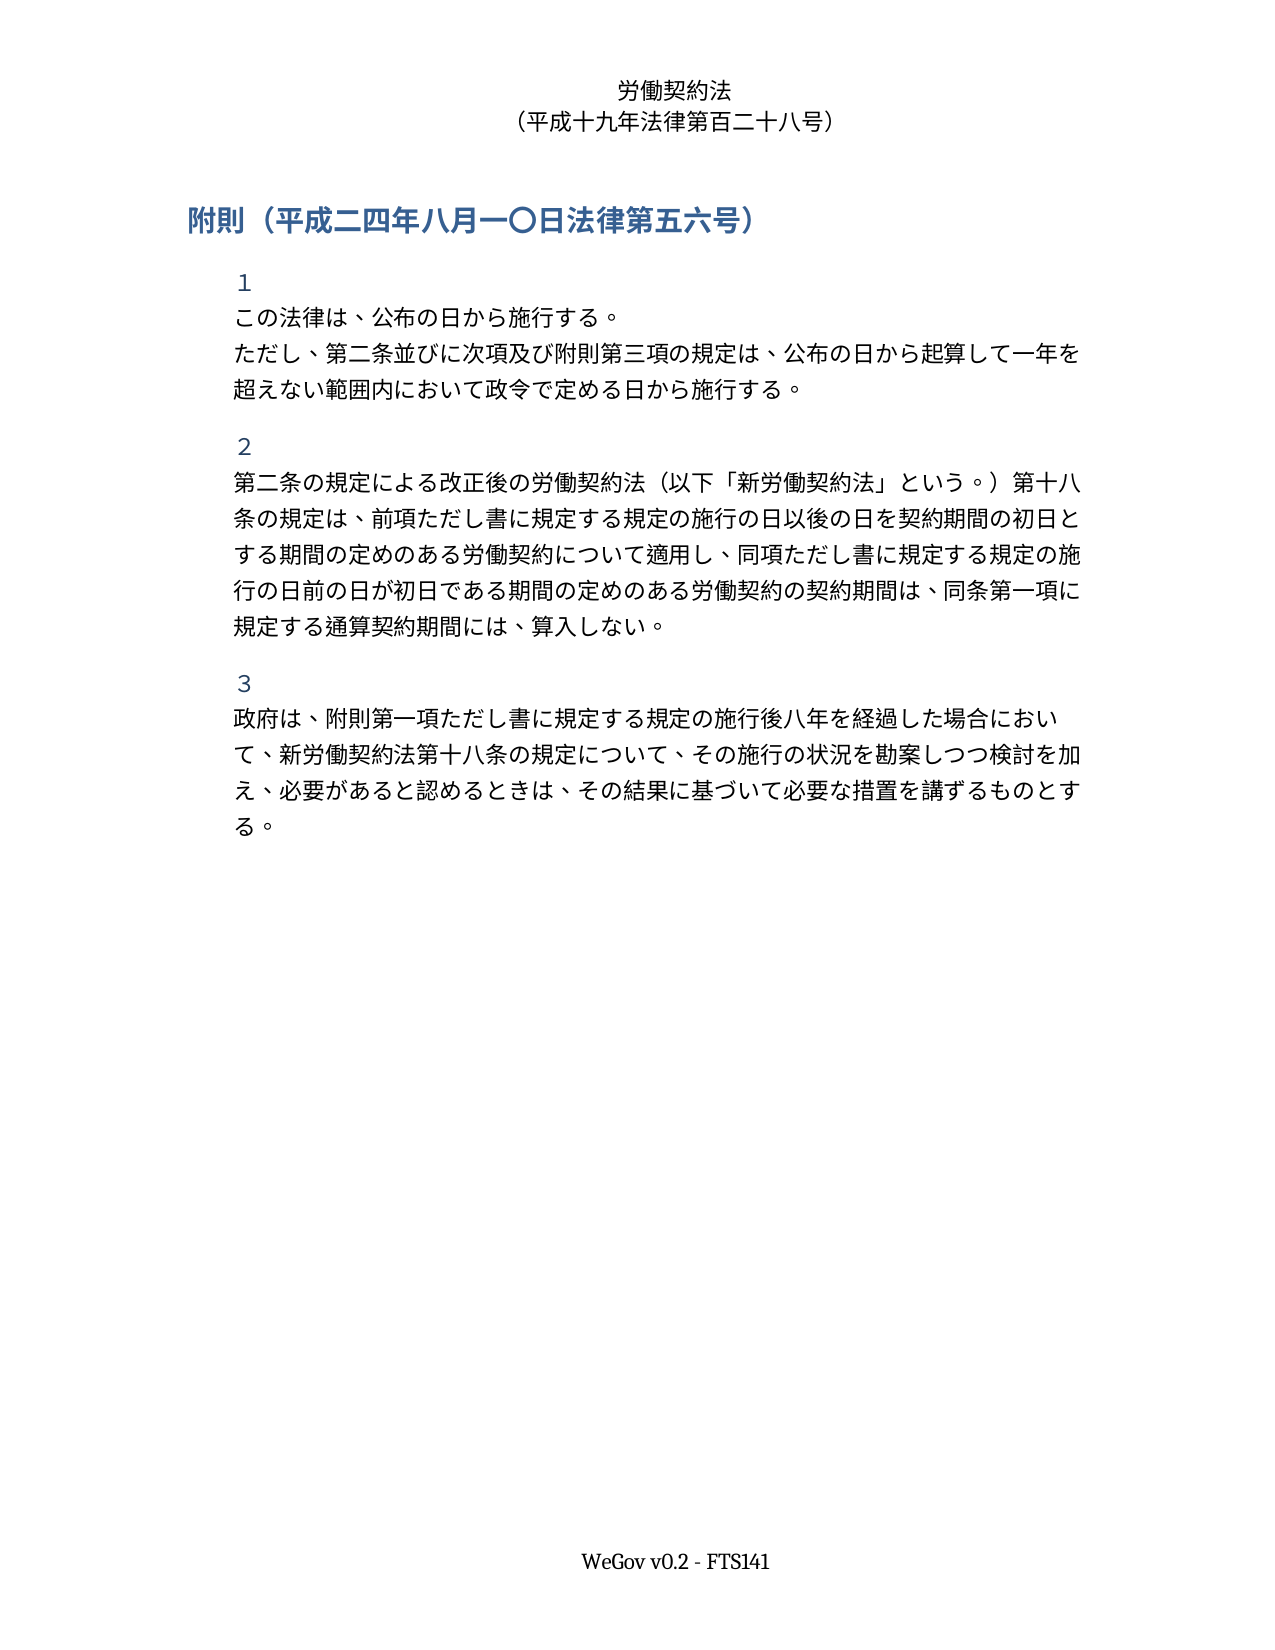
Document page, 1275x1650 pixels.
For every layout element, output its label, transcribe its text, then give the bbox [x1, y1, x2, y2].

subtitle ２ [233, 431, 1087, 462]
subtitle １ [233, 266, 1087, 298]
subtitle ３ [233, 667, 1087, 699]
text 第二条の規定による改正後の労働契約法（以下「新労働契約法」という。）第十八条の規定は、前項ただし書に規定する規定の施行の日以後の日を契約期間の初日とする期間の定めのある労働契約について適用し、同項ただし書に規定する規定の施行の日前の日が初日である期間の定めのある労働契約の契約期間は、同条第一項に規定する通算契約期間には、算入しない。 [233, 467, 1087, 642]
text 政府は、附則第一項ただし書に規定する規定の施行後八年を経過した場合において、新労働契約法第十八条の規定について、その施行の状況を勘案しつつ検討を加え、必要があると認めるときは、その結果に基づいて必要な措置を講ずるものとする。 [233, 703, 1087, 842]
subtitle 附則（平成二四年八月一〇日法律第五六号） [187, 200, 1087, 240]
text この法律は、公布の日から施行する。 ただし、第二条並びに次項及び附則第三項の規定は、公布の日から起算して一年を超えない範囲内において政令で定める日から施行する。 [233, 302, 1087, 406]
